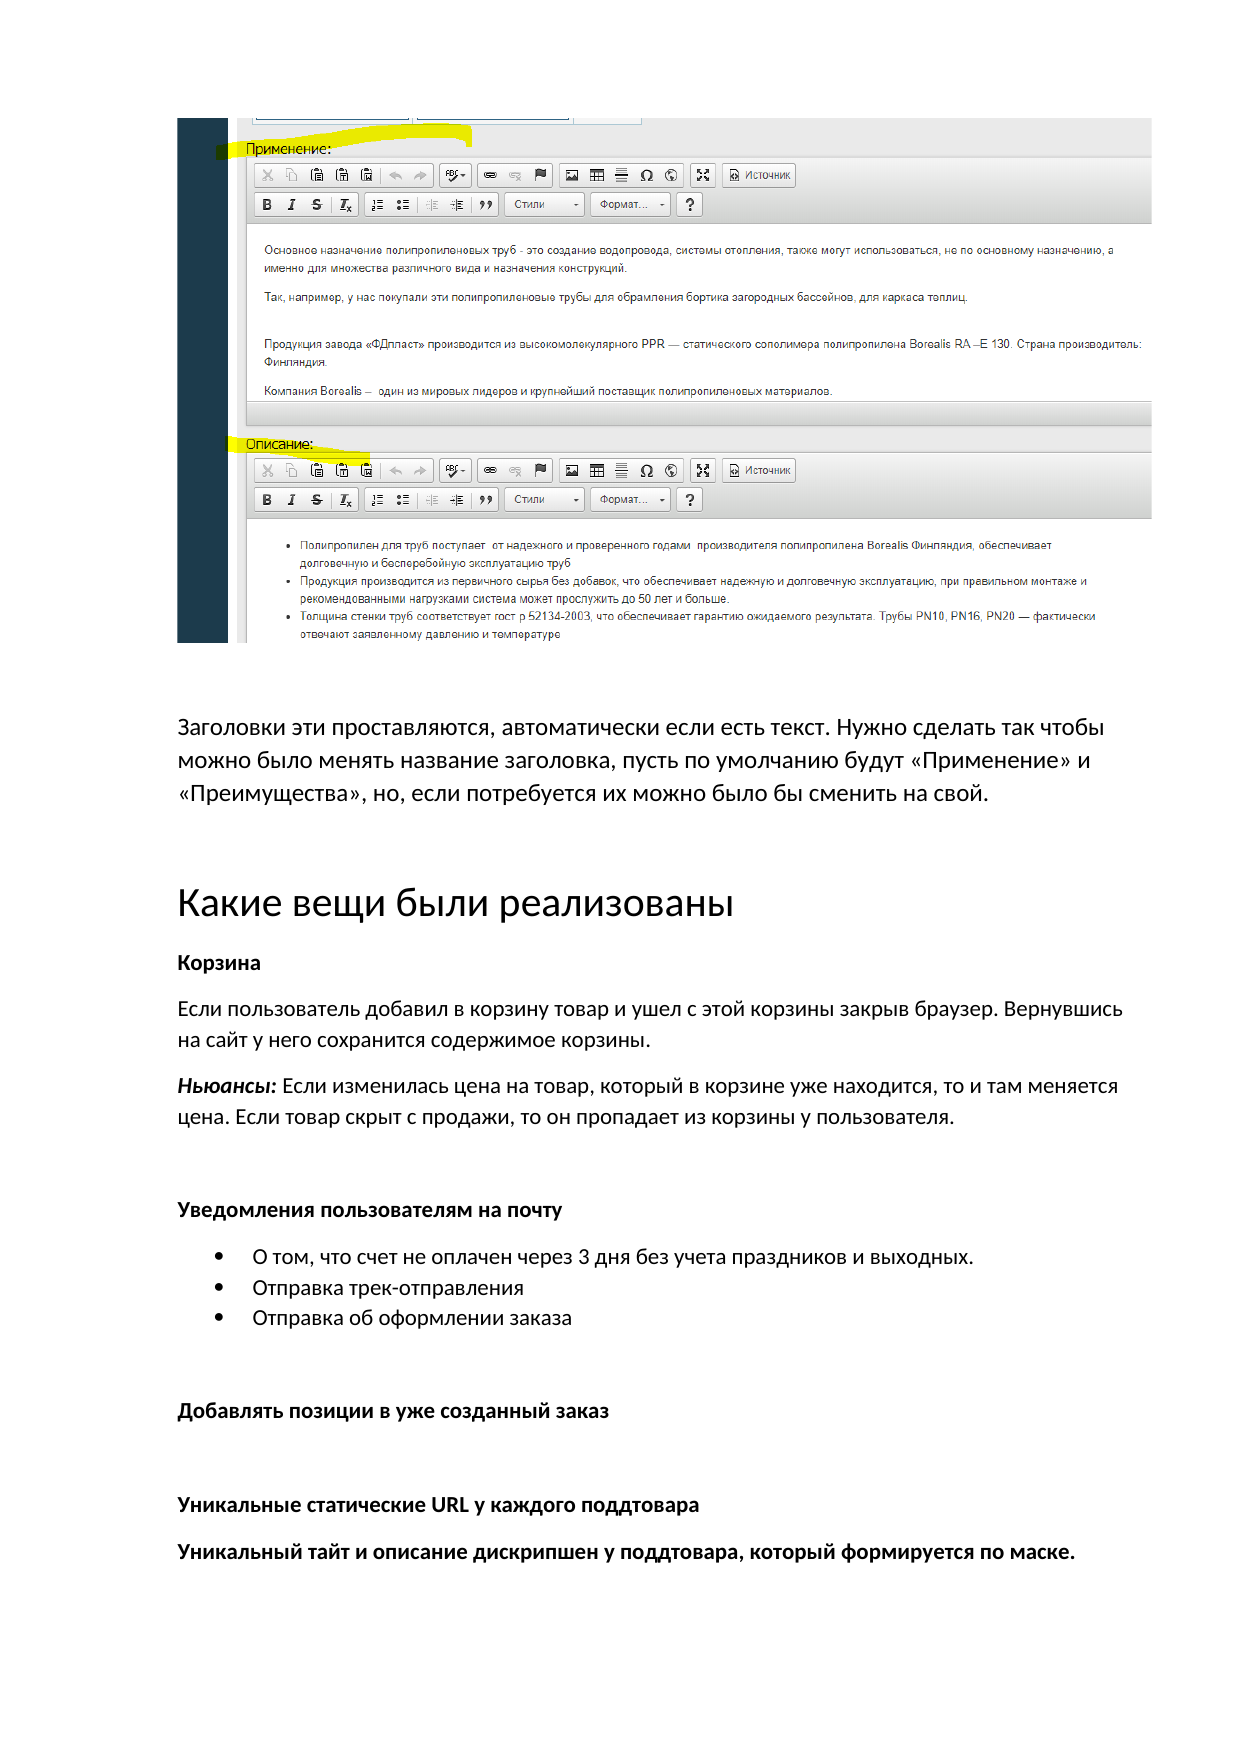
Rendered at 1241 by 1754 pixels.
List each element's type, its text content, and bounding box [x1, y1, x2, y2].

text Уникальный тайт и описание дискрипшен у поддтовара, который формируется по маске. [177, 1537, 1152, 1565]
text Заголовки эти проставляются, автоматически если есть текст. Нужно сделать так чтобы можно было менять название заголовка, пусть по умолчанию будут «Применение» и «Преимущества», но, если потребуется их можно было бы сменить на свой. [177, 711, 1152, 807]
text Уведомления пользователям на почту [177, 1196, 1152, 1223]
text Корзина [177, 948, 1152, 976]
list О том, что счет не оплачен через 3 дня без учета праздников и выходных. [215, 1242, 1152, 1270]
text Добавлять позиции в уже созданный заказ [177, 1397, 1152, 1424]
text Ньюансы: Если изменилась цена на товар, который в корзине уже находится, то и там меняется цена. Если товар скрыт с продажи, то он пропадает из корзины у пользователя. [177, 1072, 1152, 1130]
list Отправка трек-отправления [215, 1273, 1152, 1301]
text Уникальные статические URL у каждого поддтовара [177, 1490, 1152, 1518]
picture [177, 118, 1152, 643]
text Если пользователь добавил в корзину товар и ушел с этой корзины закрыв браузер. Вернувшись на сайт у него сохранится содержимое корзины. [177, 994, 1152, 1053]
text Какие вещи были реализованы [177, 876, 1152, 927]
list Отправка об оформлении заказа [215, 1303, 1152, 1331]
